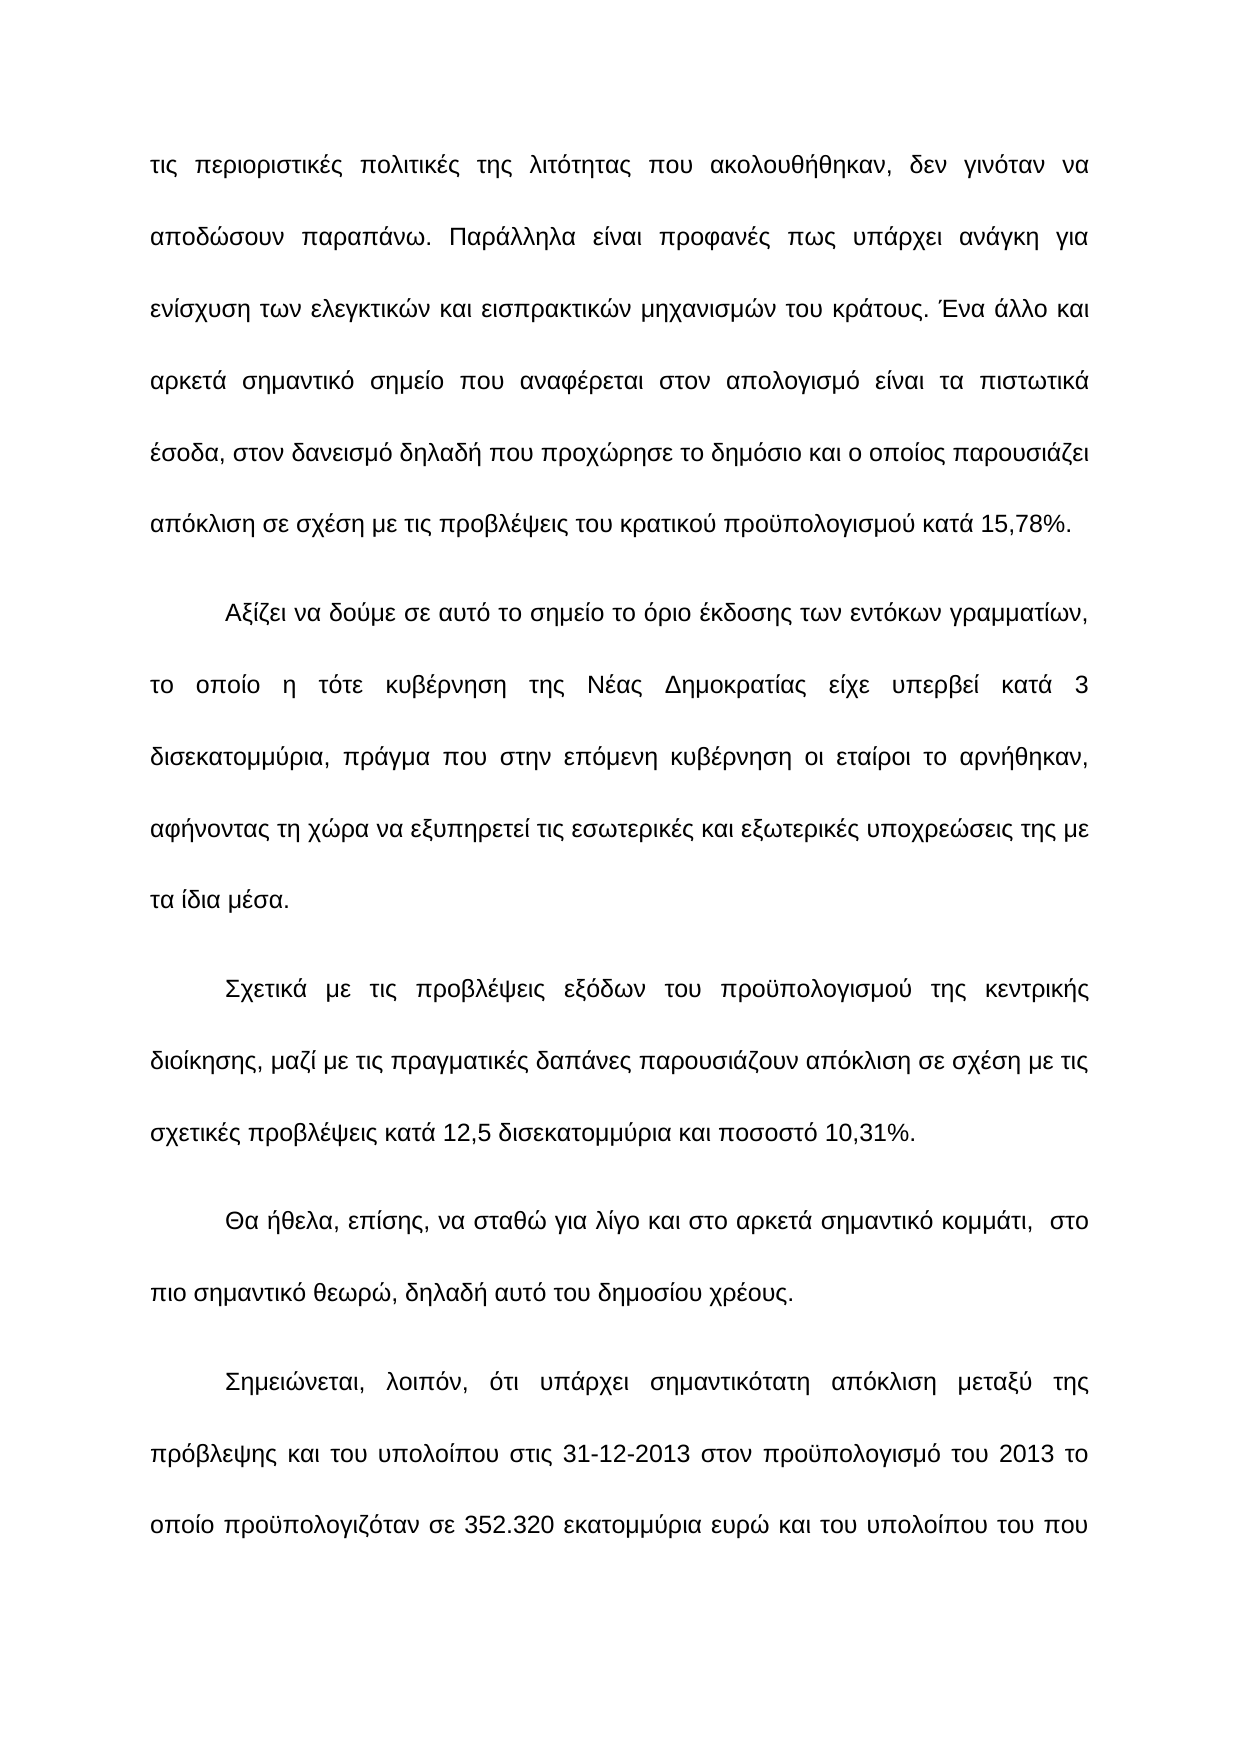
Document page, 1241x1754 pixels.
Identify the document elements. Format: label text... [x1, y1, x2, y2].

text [150, 150, 1090, 538]
text Σχετικά με τις προβλέψεις εξόδων του προϋπολογισμού της κεντρικής διοίκησης, μαζί με τις πραγματικές δαπάνες παρουσιάζουν απόκλιση σε σχέση με τις σχετικές προβλέψεις κατά 12,5 δισεκατομμύρια και ποσοστό 10,31%. [150, 974, 1090, 1146]
text Θα ήθελα, επίσης, να σταθώ για λίγο και στο αρκετά σημαντικό κομμάτι, στο πιο σημαντικό θεωρώ, δηλαδή αυτό του δημοσίου χρέους. [150, 1206, 1090, 1307]
text Αξίζει να δούμε σε αυτό το σημείο το όριο έκδοσης των εντόκων γραμματίων, το οποίο η τότε κυβέρνηση της Νέας Δημοκρατίας είχε υπερβεί κατά 3 δισεκατομμύρια, πράγμα που στην επόμενη κυβέρνηση οι εταίροι το αρνήθηκαν, αφήνοντας τη χώρα να εξυπηρετεί τις εσωτερικές και εξωτερικές υποχρεώσεις της με τα ίδια μέσα. [150, 598, 1090, 914]
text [150, 1367, 1090, 1539]
